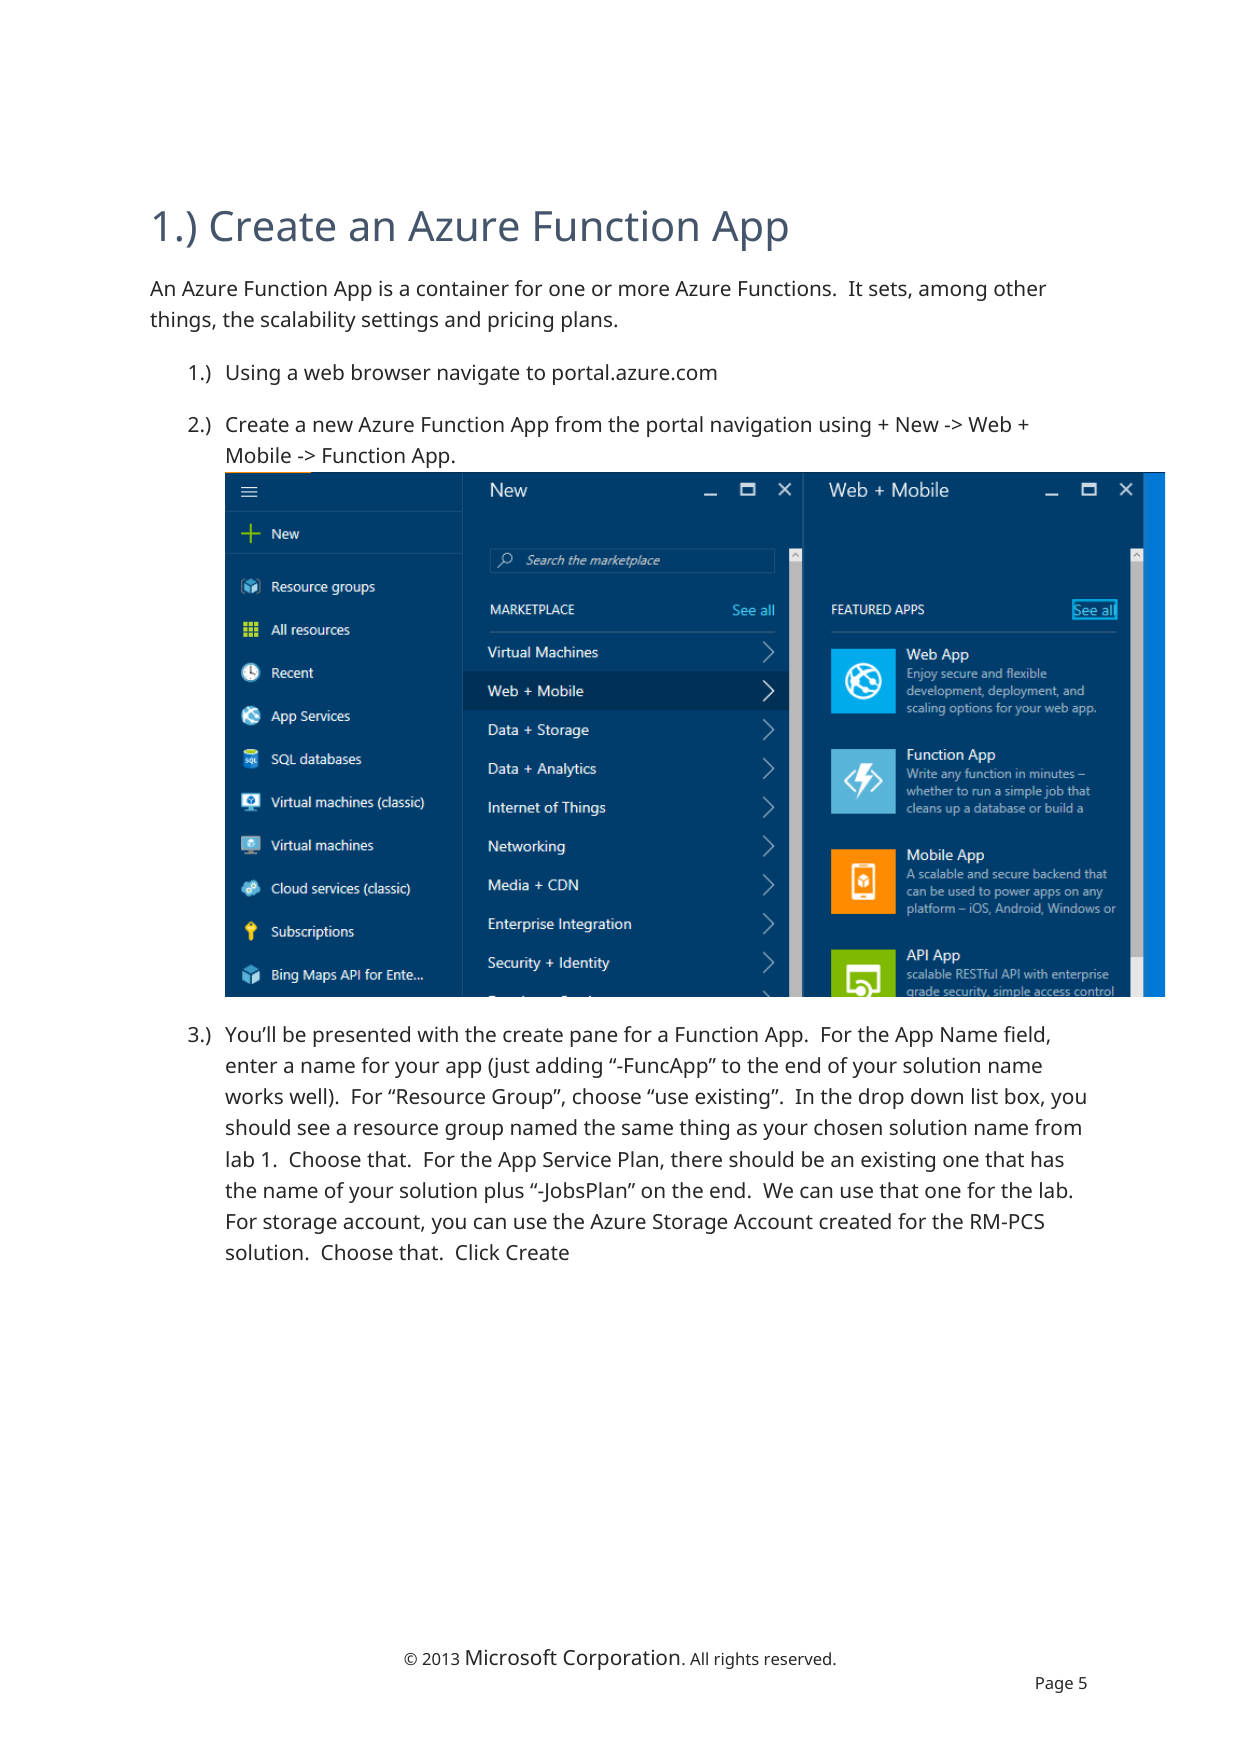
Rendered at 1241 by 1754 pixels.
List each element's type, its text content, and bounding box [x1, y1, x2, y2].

picture [225, 472, 1166, 997]
text An Azure Function App is a container for one or more Azure Functions. It sets, among other things, the scalability settings and pricing plans. [150, 274, 1090, 334]
subtitle 1.) Create an Azure Function App [150, 197, 1090, 253]
list Using a web browser navigate to portal.azure.com [187, 358, 1090, 386]
list You’ll be presented with the create pane for a Function App. For the App Name field, enter a name for your app (just adding “-FuncApp” to the end of your solution name works well). For “Resource Group”, choose “use existing”. In the drop down list box, you should see a resource group named the same thing as your chosen solution name from lab 1. Choose that. For the App Service Plan, there should be an existing one that has the name of your solution plus “-JobsPlan” on the end. We can use that one for the lab. For storage account, you can use the Azure Storage Account created for the RM-PCS solution. Choose that. Click Create [187, 1020, 1090, 1267]
